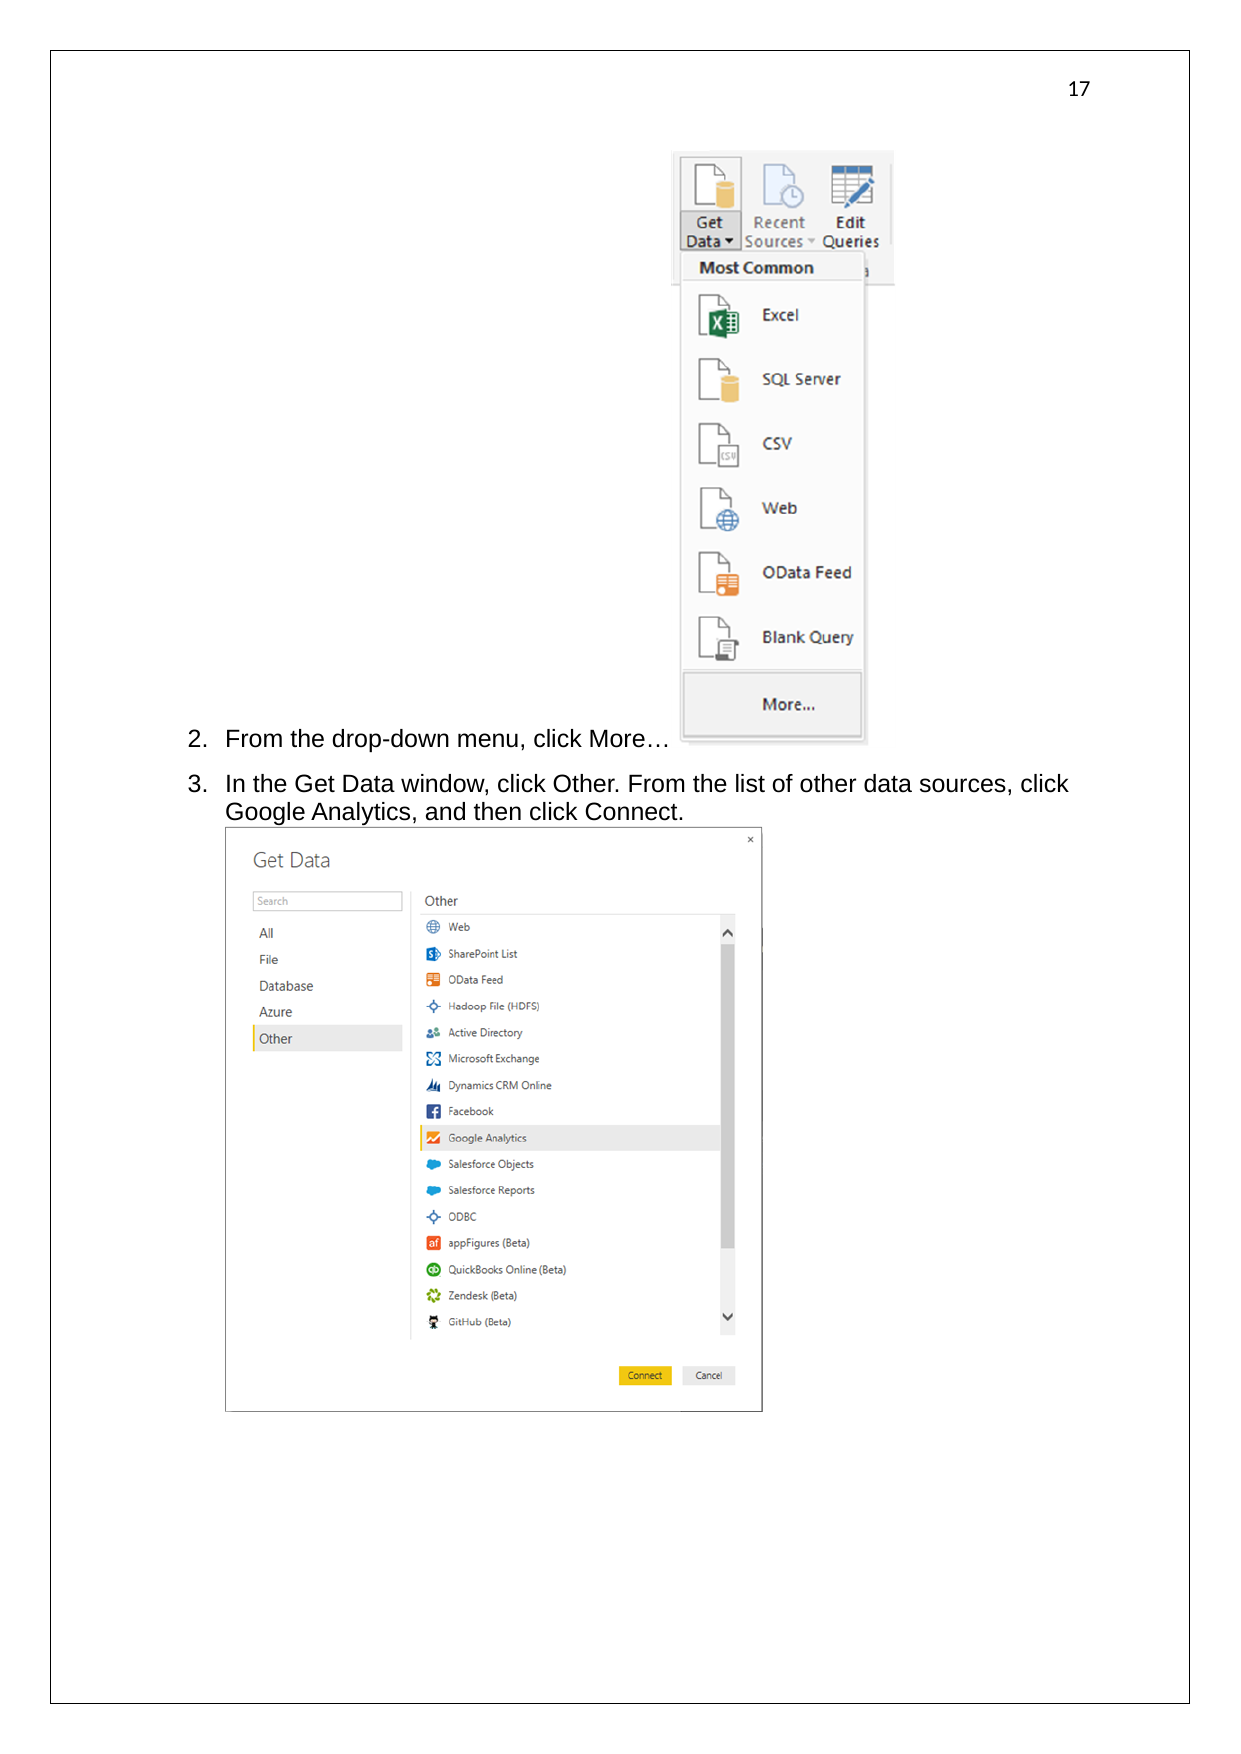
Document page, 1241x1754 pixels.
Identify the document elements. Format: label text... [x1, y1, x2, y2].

list From the drop-down menu, click More… [187, 150, 1090, 753]
picture [671, 150, 896, 748]
picture [225, 826, 763, 1412]
